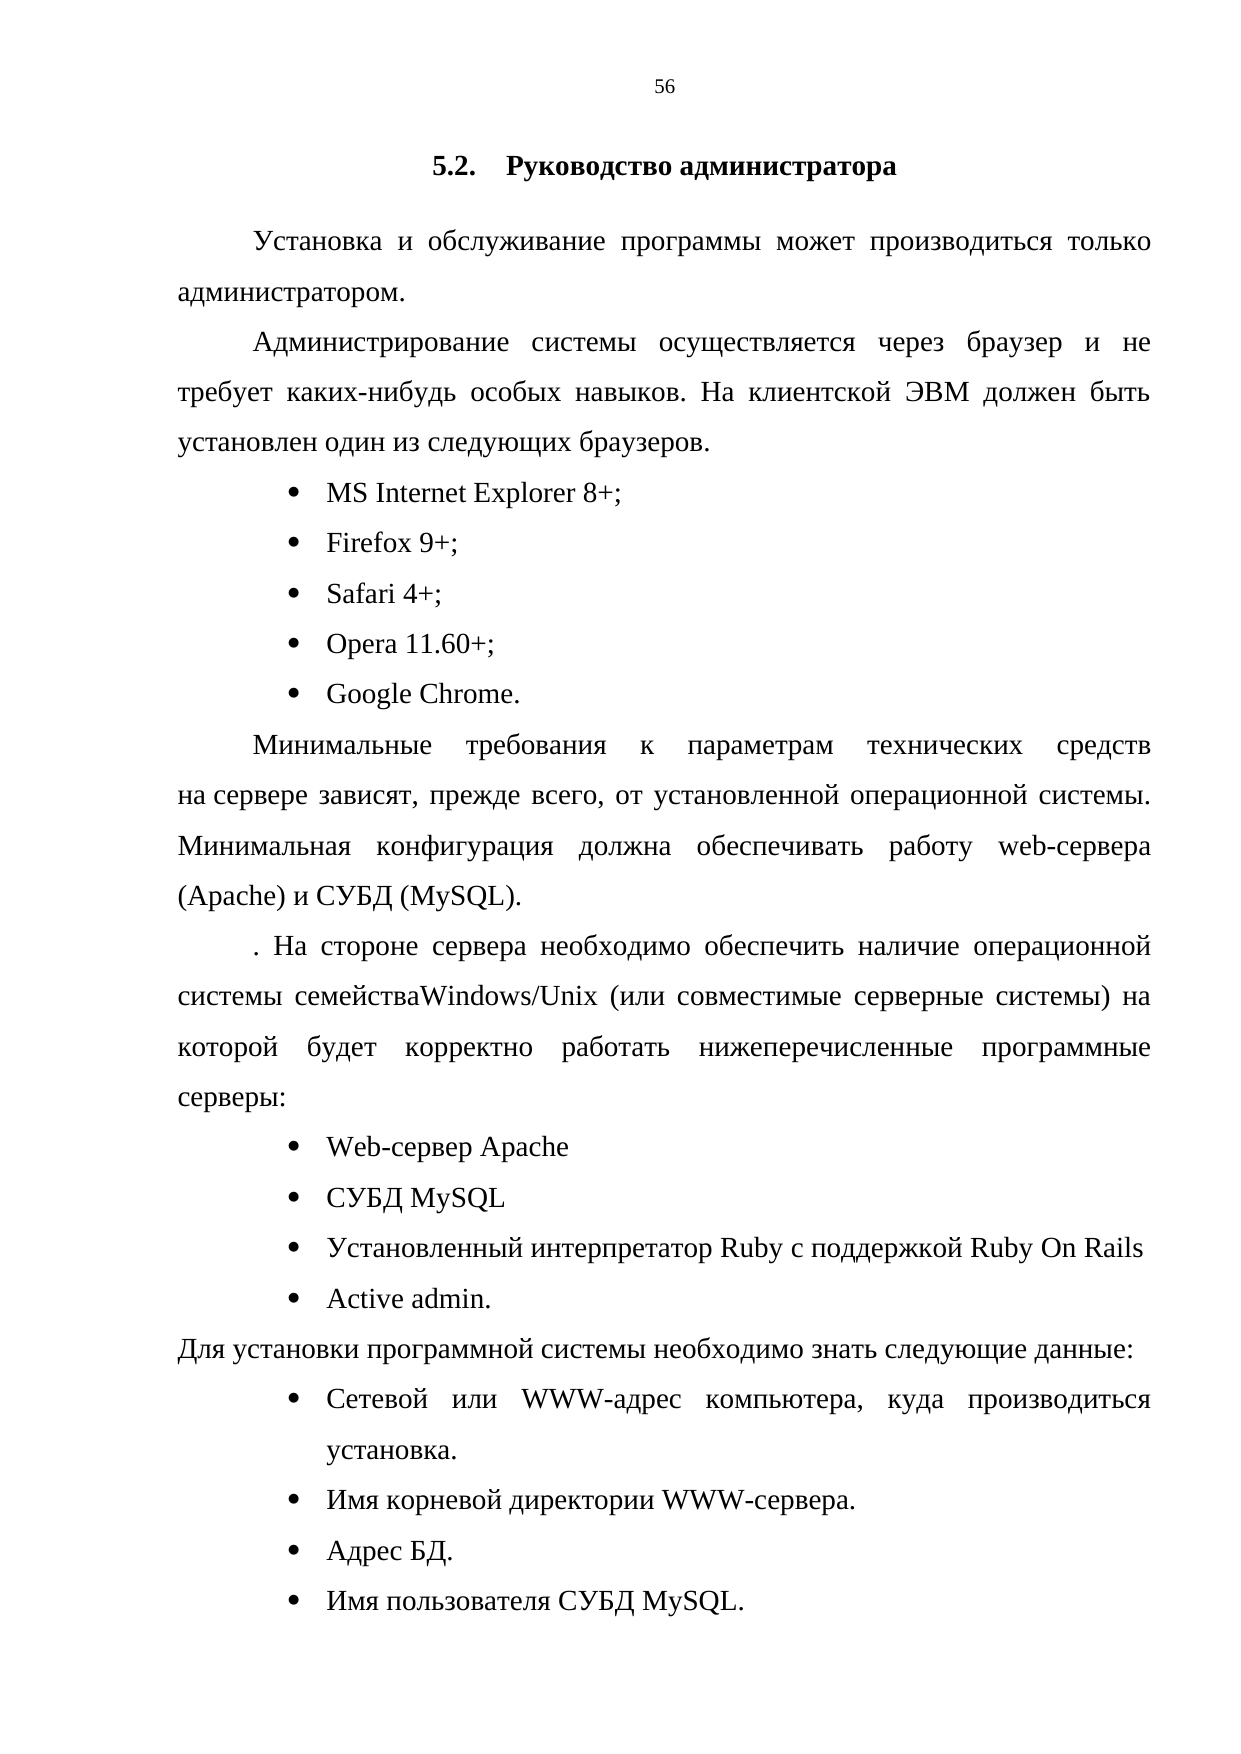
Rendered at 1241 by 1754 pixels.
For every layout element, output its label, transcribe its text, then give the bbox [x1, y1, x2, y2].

list Google Chrome. [288, 677, 1152, 710]
text Установка и обслуживание программы может производиться только администратором. [177, 223, 1152, 307]
text Минимальные требования к параметрам технических средств на сервере зависят, прежде всего, от установленной операционной системы. Минимальная конфигурация должна обеспечивать работу web-сервера (Apache) и СУБД (MySQL). [177, 727, 1152, 911]
list Сетевой или WWW-адрес компьютера, куда производиться установка. [288, 1381, 1152, 1465]
list Имя пользователя СУБД MySQL. [288, 1583, 1152, 1617]
list СУБД MySQL [288, 1180, 1152, 1213]
text Для установки программной системы необходимо знать следующие данные: [177, 1331, 1152, 1365]
list Opera 11.60+; [288, 626, 1152, 660]
subtitle Руководство администратора [177, 148, 1152, 182]
list MS Internet Explorer 8+; [288, 475, 1152, 508]
list Web-сервер Apache [288, 1129, 1152, 1163]
list Active admin. [288, 1281, 1152, 1314]
list Адрес БД. [288, 1533, 1152, 1566]
text Администрирование системы осуществляется через браузер и не требует каких-нибудь особых навыков. На клиентской ЭВМ должен быть установлен один из следующих браузеров. [177, 324, 1152, 458]
list Установленный интерпретатор Ruby с поддержкой Ruby On Rails [288, 1230, 1152, 1264]
text . На стороне сервера необходимо обеспечить наличие операционной системы семействаWindows/Unix (или совместимые серверные системы) на которой будет корректно работать нижеперечисленные программные серверы: [177, 928, 1152, 1113]
list Safari 4+; [288, 576, 1152, 609]
list Имя корневой директории WWW-сервера. [288, 1482, 1152, 1516]
list Firefox 9+; [288, 525, 1152, 559]
